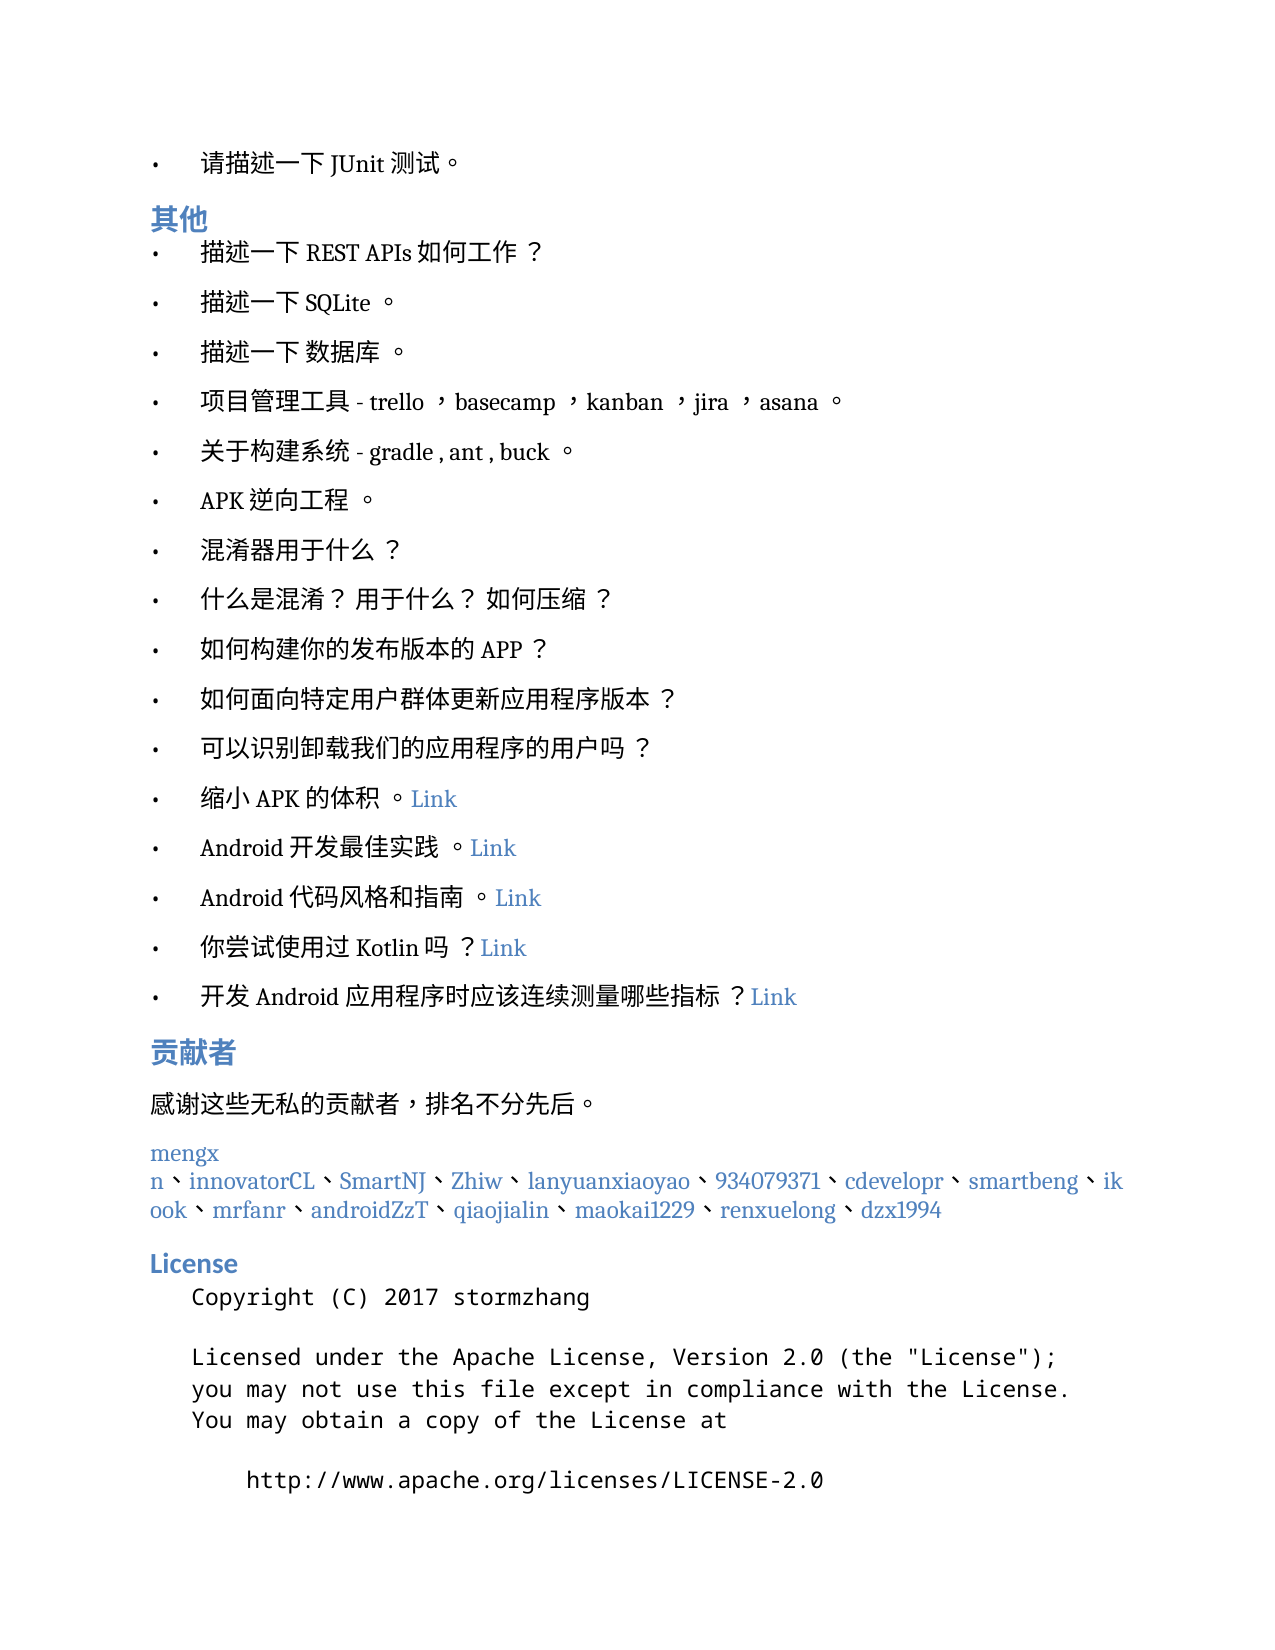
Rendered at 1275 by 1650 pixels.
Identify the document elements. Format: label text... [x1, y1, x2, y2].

list Android 代码风格和指南 。Link [150, 884, 1125, 913]
list 缩小 APK 的体积 。Link [150, 785, 1125, 813]
text mengxn、innovatorCL、SmartNJ、Zhiw、lanyuanxiaoyao、934079371、cdevelopr、smartbeng、ikook、mrfanr、androidZzT、qiaojialin、maokai1229、renxuelong、dzx1994 [150, 1138, 1125, 1225]
list 关于构建系统 - gradle , ant , buck 。 [150, 438, 1125, 466]
list APK 逆向工程 。 [150, 487, 1125, 516]
text 感谢这些无私的贡献者，排名不分先后。 [150, 1091, 1125, 1120]
list 什么是混淆？ 用于什么？ 如何压缩 ？ [150, 586, 1125, 615]
list 描述一下 数据库 。 [150, 338, 1125, 367]
list 项目管理工具 - trello ，basecamp ，kanban ，jira ，asana 。 [150, 388, 1125, 417]
list 可以识别卸载我们的应用程序的用户吗 ？ [150, 735, 1125, 764]
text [150, 1281, 1125, 1495]
list 开发 Android 应用程序时应该连续测量哪些指标 ？Link [150, 983, 1125, 1012]
list Android 开发最佳实践 。Link [150, 834, 1125, 863]
list 描述一下 SQLite 。 [150, 289, 1125, 318]
list 混淆器用于什么 ？ [150, 537, 1125, 566]
list 如何构建你的发布版本的 APP ？ [150, 636, 1125, 665]
list 请描述一下 JUnit 测试。 [150, 150, 1125, 179]
subtitle License [150, 1246, 1125, 1281]
list 你尝试使用过 Kotlin 吗 ？Link [150, 933, 1125, 962]
subtitle 贡献者 [150, 1033, 1125, 1072]
subtitle 其他 [150, 199, 1125, 239]
list 描述一下 REST APIs 如何工作 ？ [150, 239, 1125, 268]
list 如何面向特定用户群体更新应用程序版本 ？ [150, 686, 1125, 714]
